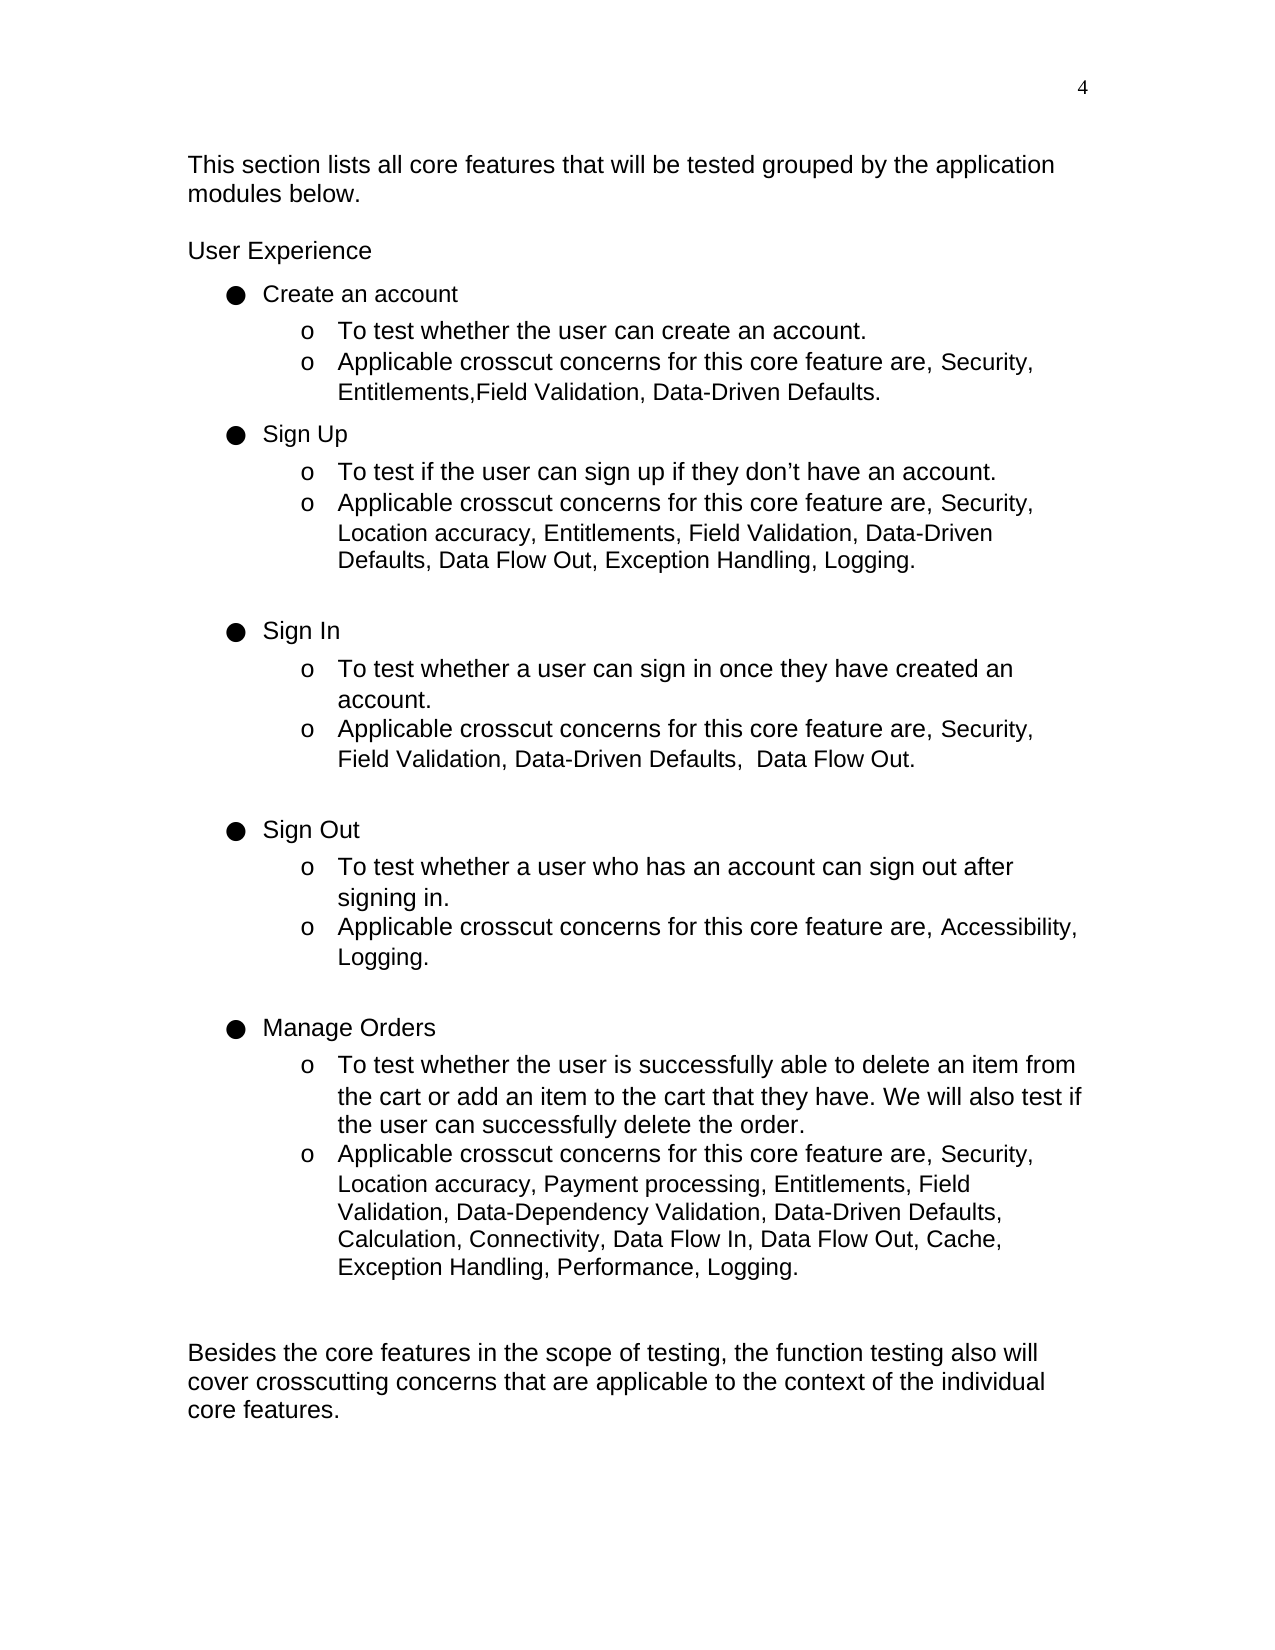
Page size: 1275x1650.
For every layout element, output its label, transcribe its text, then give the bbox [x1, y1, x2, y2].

list Applicable crosscut concerns for this core feature are, Security, Entitlements,Field Validation, Data-Driven Defaults. [300, 347, 1087, 406]
list Applicable crosscut concerns for this core feature are, Security, Location accuracy, Payment processing, Entitlements, Field Validation, Data-Dependency Validation, Data-Driven Defaults, Calculation, Connectivity, Data Flow In, Data Flow Out, Cache, Exception Handling, Performance, Logging. [300, 1139, 1087, 1280]
list Applicable crosscut concerns for this core feature are, Security, Field Validation, Data-Driven Defaults, Data Flow Out. [300, 714, 1087, 772]
list To test whether a user who has an account can sign out after signing in. [300, 852, 1087, 912]
list To test whether a user can sign in once they have created an account. [300, 654, 1087, 714]
list To test whether the user is successfully able to delete an item from the cart or add an item to the cart that they have. We will also test if the user can successfully delete the order. [300, 1051, 1087, 1139]
list Applicable crosscut concerns for this core feature are, Accessibility, Logging. [300, 912, 1087, 971]
list Sign In [225, 603, 1087, 654]
list Sign Out [225, 801, 1087, 852]
list Create an account [225, 265, 1087, 316]
list Sign Up [225, 406, 1087, 457]
list Manage Orders [225, 999, 1087, 1051]
text User Experience [187, 236, 1087, 265]
list Applicable crosscut concerns for this core feature are, Security, Location accuracy, Entitlements, Field Validation, Data-Driven Defaults, Data Flow Out, Exception Handling, Logging. [300, 488, 1087, 574]
text Besides the core features in the scope of testing, the function testing also will cover crosscutting concerns that are applicable to the context of the individual core features. [187, 1338, 1087, 1424]
list To test if the user can sign up if they don’t have an account. [300, 457, 1087, 488]
list To test whether the user can create an account. [300, 316, 1087, 347]
text This section lists all core features that will be tested grouped by the application modules below. [187, 150, 1087, 207]
